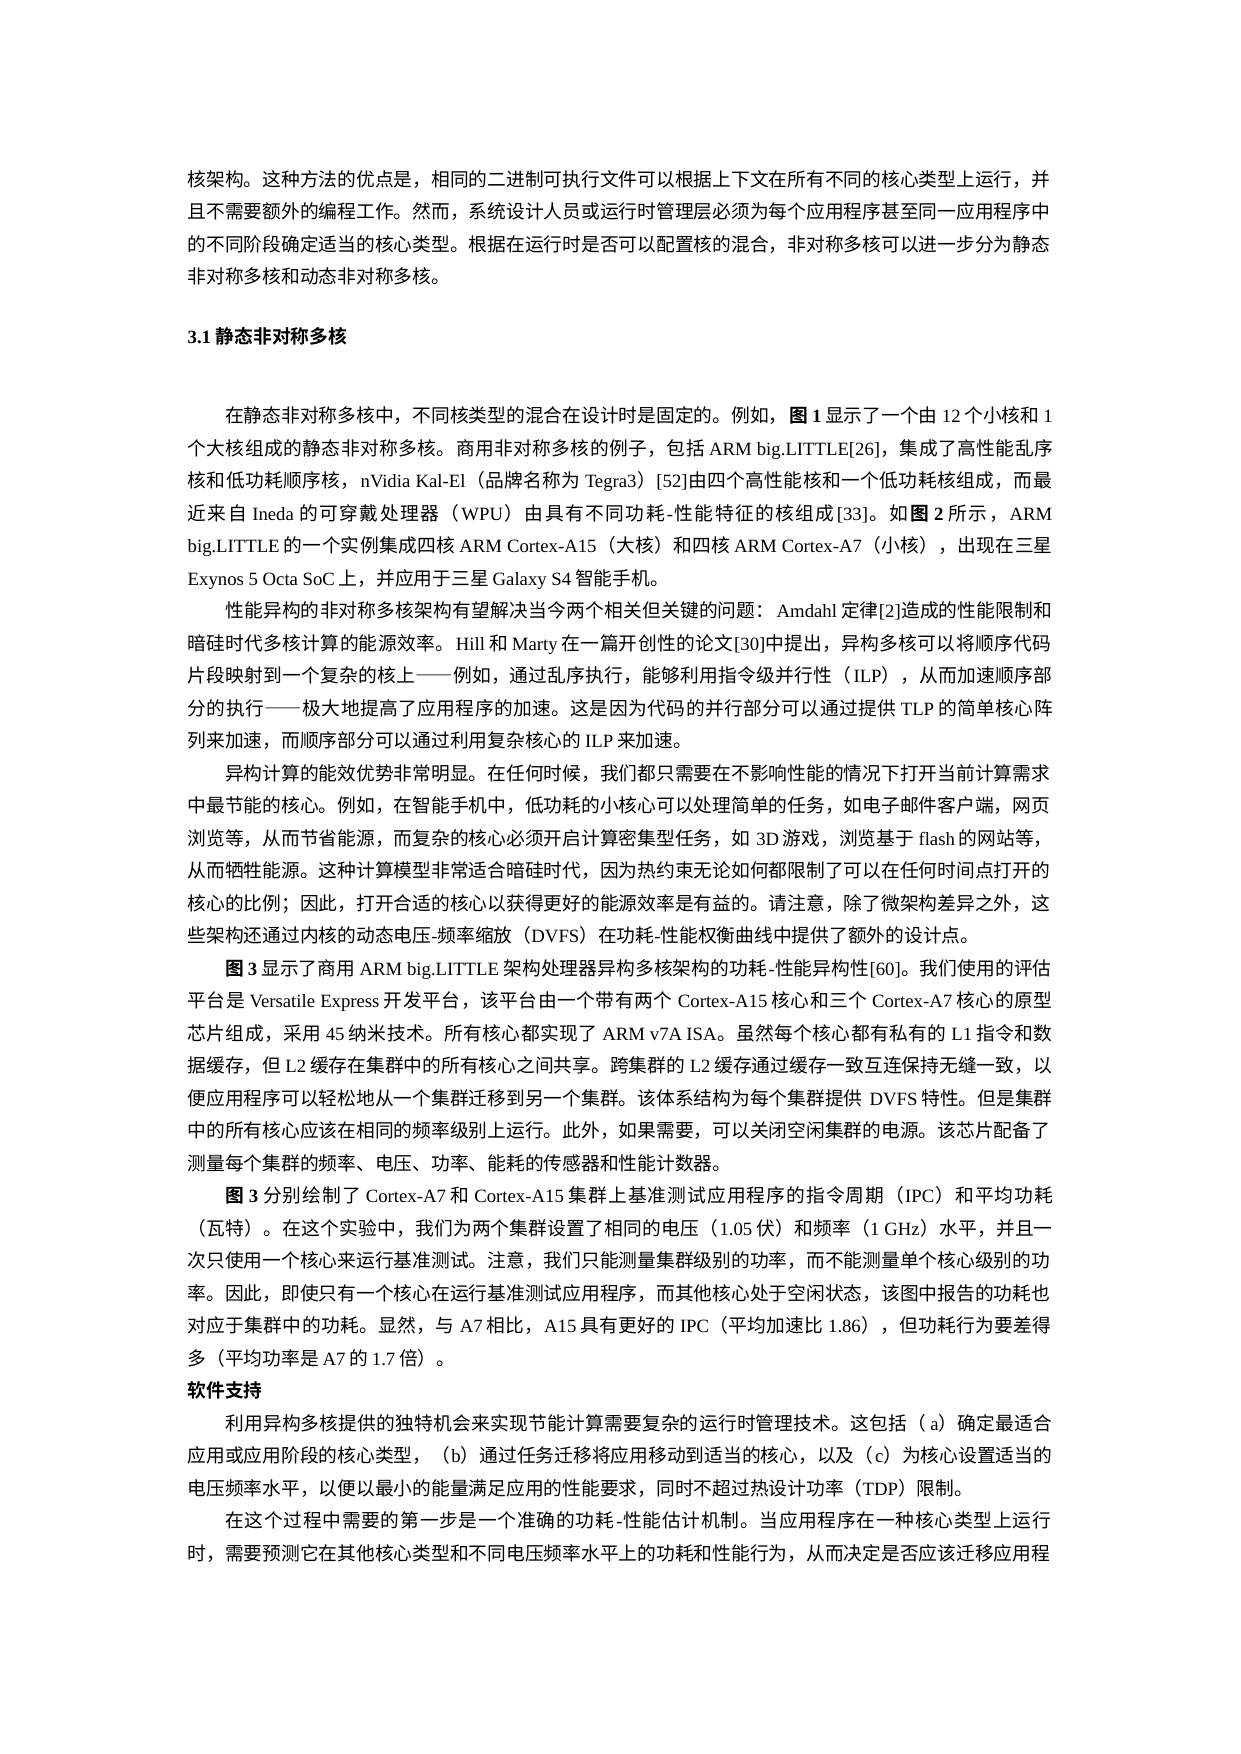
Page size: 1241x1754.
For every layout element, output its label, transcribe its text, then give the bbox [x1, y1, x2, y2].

text 性能异构的非对称多核架构有望解决当今两个相关但关键的问题：Amdahl定律[2]造成的性能限制和暗硅时代多核计算的能源效率。Hill和Marty在一篇开创性的论文[30]中提出，异构多核可以将顺序代码片段映射到一个复杂的核上——例如，通过乱序执行，能够利用指令级并行性（ILP），从而加速顺序部分的执行——极大地提高了应用程序的加速。这是因为代码的并行部分可以通过提供TLP的简单核心阵列来加速，而顺序部分可以通过利用复杂核心的ILP来加速。 [187, 593, 1053, 756]
text 软件支持 [187, 1373, 1053, 1406]
subtitle 3.1 静态非对称多核 [187, 319, 1053, 352]
text 在静态非对称多核中，不同核类型的混合在设计时是固定的。例如，图1显示了一个由12个小核和1个大核组成的静态非对称多核。商用非对称多核的例子，包括ARM big.LITTLE[26]，集成了高性能乱序核和低功耗顺序核，nVidia Kal-El（品牌名称为Tegra3）[52]由四个高性能核和一个低功耗核组成，而最近来自Ineda的可穿戴处理器（WPU）由具有不同功耗-性能特征的核组成[33]。如图2所示，ARM big.LITTLE的一个实例集成四核ARM Cortex-A15（大核）和四核ARM Cortex-A7（小核），出现在三星Exynos 5 Octa SoC上，并应用于三星Galaxy S4智能手机。 [187, 398, 1053, 593]
text 图3显示了商用ARM big.LITTLE架构处理器异构多核架构的功耗-性能异构性[60]。我们使用的评估平台是Versatile Express开发平台，该平台由一个带有两个Cortex-A15核心和三个Cortex-A7核心的原型芯片组成，采用45纳米技术。所有核心都实现了ARM v7A ISA。虽然每个核心都有私有的L1指令和数据缓存，但L2缓存在集群中的所有核心之间共享。跨集群的L2缓存通过缓存一致互连保持无缝一致，以便应用程序可以轻松地从一个集群迁移到另一个集群。该体系结构为每个集群提供DVFS特性。但是集群中的所有核心应该在相同的频率级别上运行。此外，如果需要，可以关闭空闲集群的电源。该芯片配备了测量每个集群的频率、电压、功率、能耗的传感器和性能计数器。 [187, 951, 1053, 1178]
text 异构计算的能效优势非常明显。在任何时候，我们都只需要在不影响性能的情况下打开当前计算需求中最节能的核心。例如，在智能手机中，低功耗的小核心可以处理简单的任务，如电子邮件客户端，网页浏览等，从而节省能源，而复杂的核心必须开启计算密集型任务，如3D游戏，浏览基于flash的网站等，从而牺牲能源。这种计算模型非常适合暗硅时代，因为热约束无论如何都限制了可以在任何时间点打开的核心的比例；因此，打开合适的核心以获得更好的能源效率是有益的。请注意，除了微架构差异之外，这些架构还通过内核的动态电压-频率缩放（DVFS）在功耗-性能权衡曲线中提供了额外的设计点。 [187, 756, 1053, 951]
text 利用异构多核提供的独特机会来实现节能计算需要复杂的运行时管理技术。这包括（a）确定最适合应用或应用阶段的核心类型，（b）通过任务迁移将应用移动到适当的核心，以及（c）为核心设置适当的电压频率水平，以便以最小的能量满足应用的性能要求，同时不超过热设计功率（TDP）限制。 [187, 1406, 1053, 1503]
text 图3分别绘制了Cortex-A7和Cortex-A15集群上基准测试应用程序的指令周期（IPC）和平均功耗（瓦特）。在这个实验中，我们为两个集群设置了相同的电压（1.05伏）和频率（1 GHz）水平，并且一次只使用一个核心来运行基准测试。注意，我们只能测量集群级别的功率，而不能测量单个核心级别的功率。因此，即使只有一个核心在运行基准测试应用程序，而其他核心处于空闲状态，该图中报告的功耗也对应于集群中的功耗。显然，与A7相比，A15具有更好的IPC（平均加速比1.86），但功耗行为要差得多（平均功率是A7的1.7倍）。 [187, 1178, 1053, 1373]
